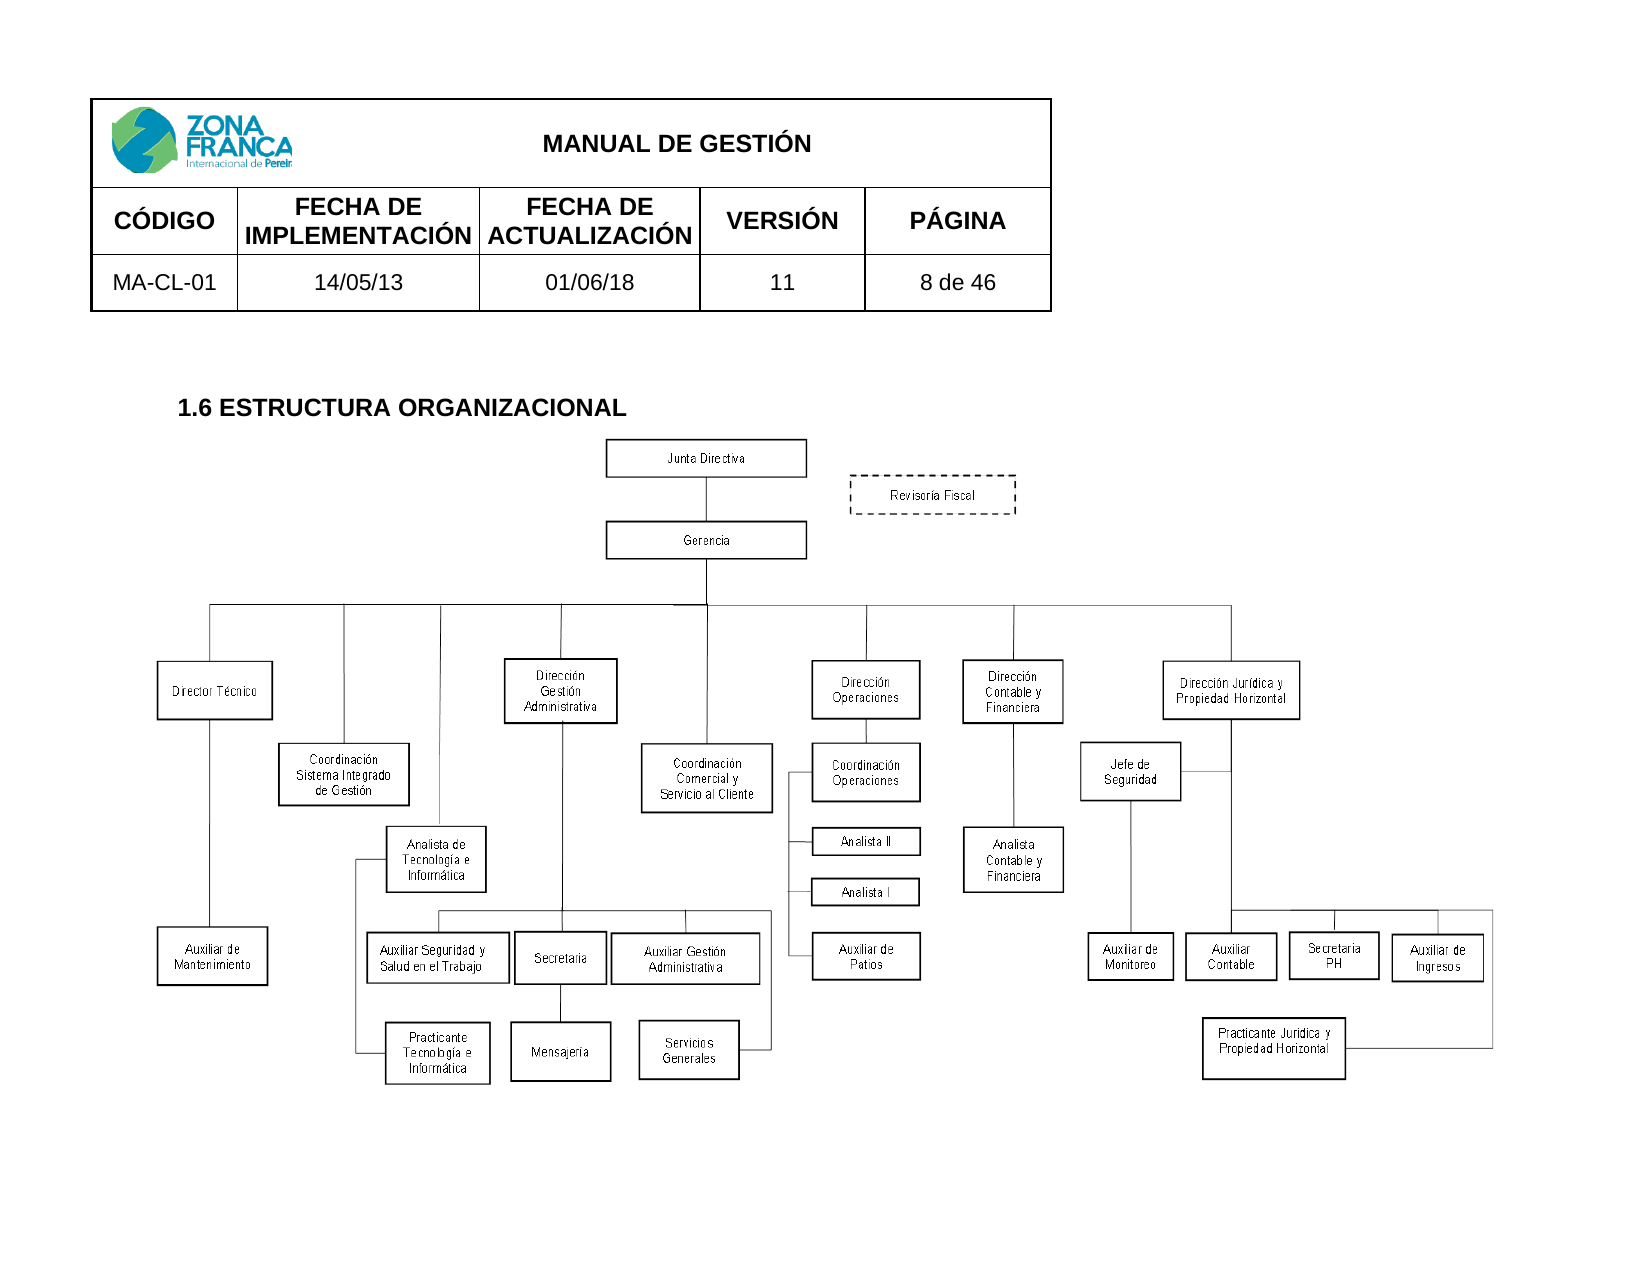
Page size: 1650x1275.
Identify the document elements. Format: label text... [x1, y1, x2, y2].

picture [110, 106, 292, 173]
text 1.6 ESTRUCTURA ORGANIZACIONAL [177, 393, 1473, 422]
picture [146, 422, 1511, 1121]
picture [208, 120, 220, 131]
picture [191, 140, 201, 144]
picture [244, 132, 263, 146]
